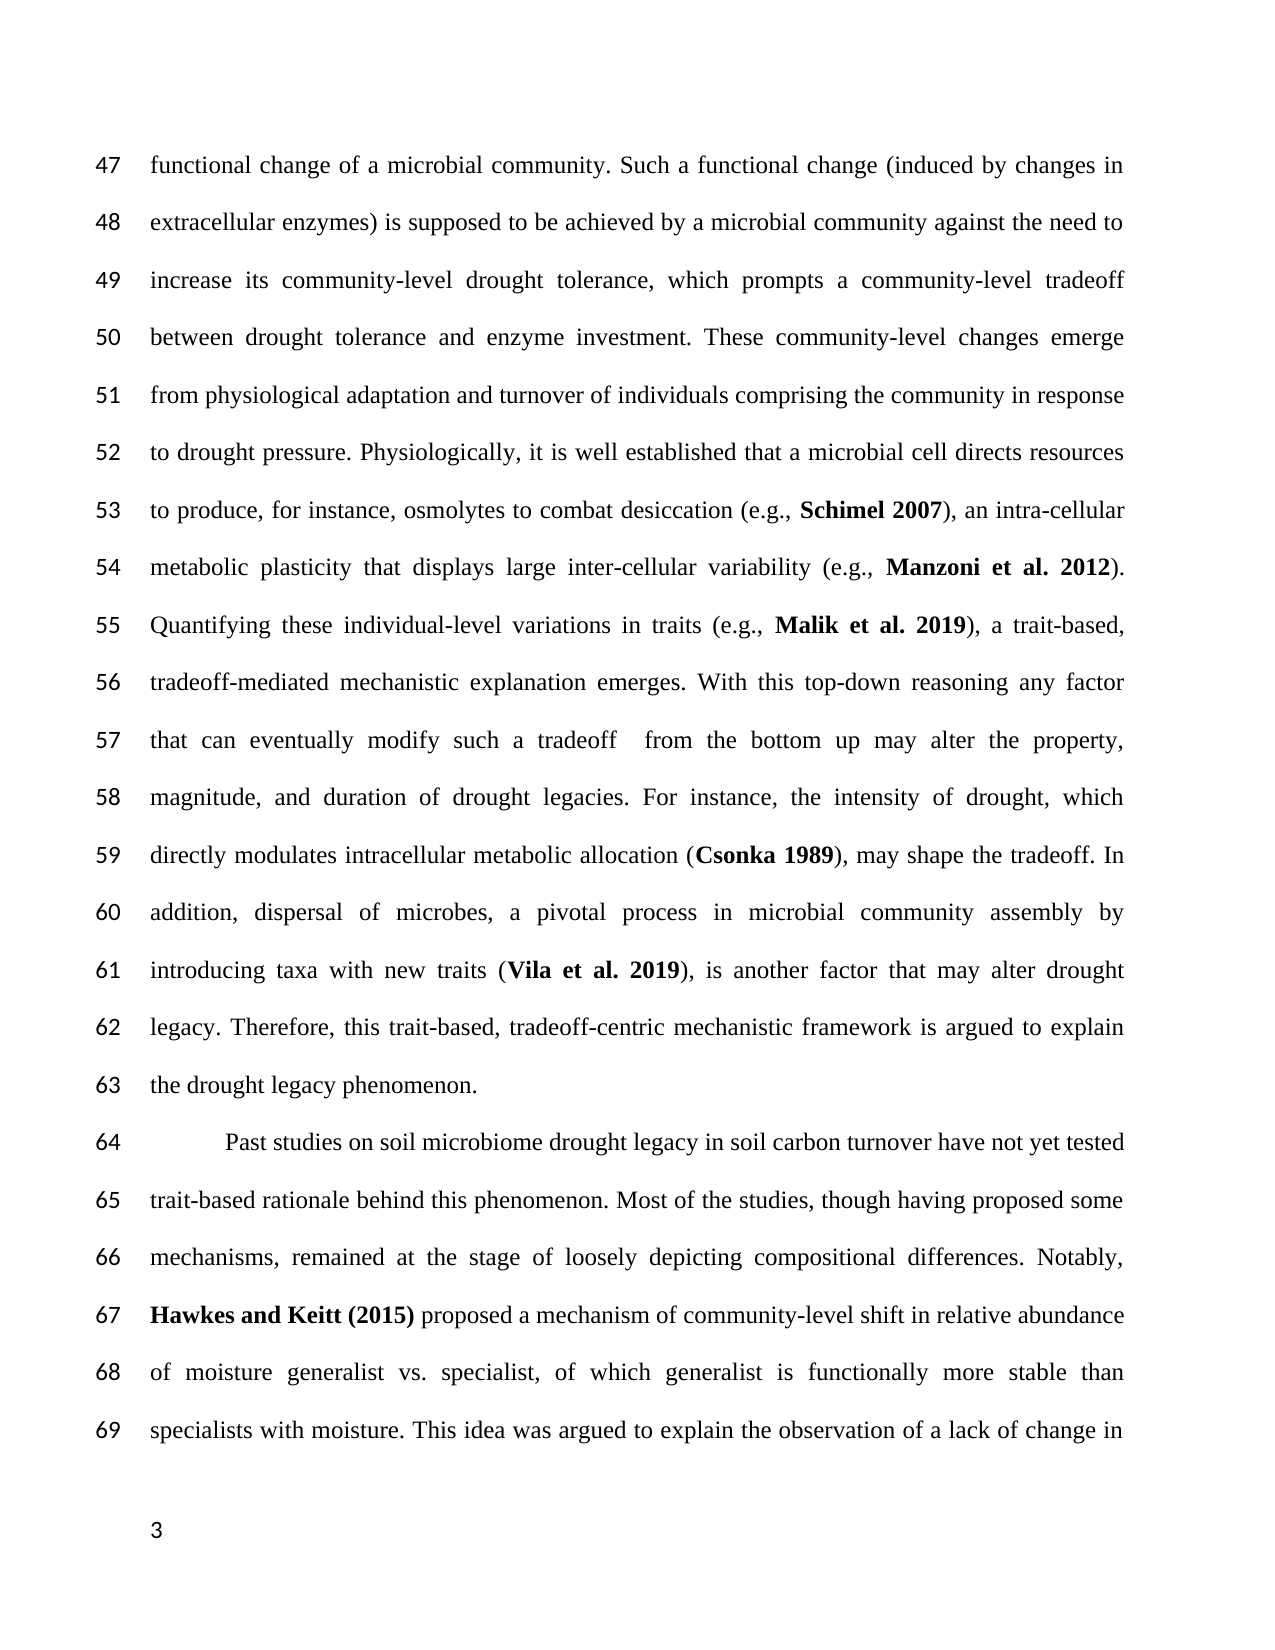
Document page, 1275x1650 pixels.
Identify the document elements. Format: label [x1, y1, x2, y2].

text [150, 1127, 1125, 1444]
text [150, 150, 1125, 1099]
